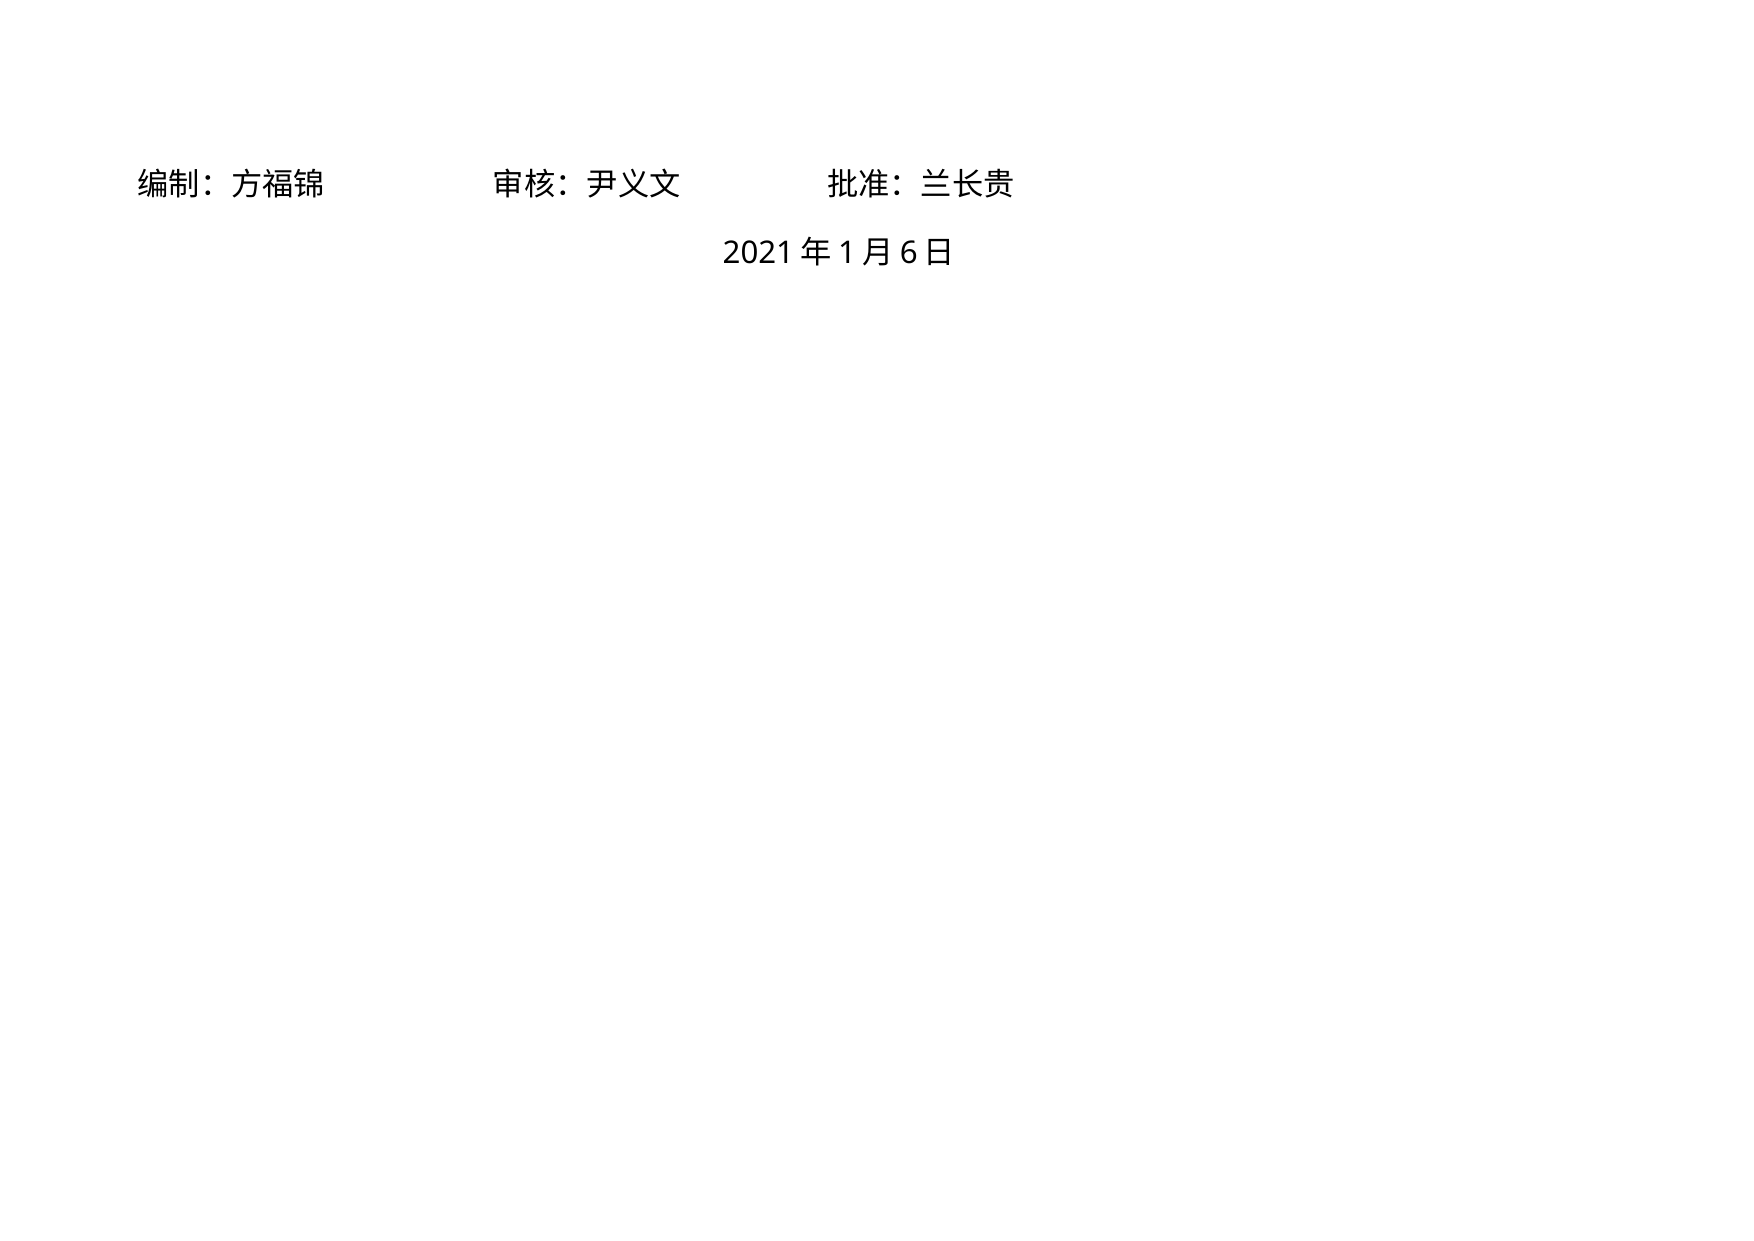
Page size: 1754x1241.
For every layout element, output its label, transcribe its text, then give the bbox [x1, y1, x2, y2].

text 2021年1月6日 [75, 204, 1679, 295]
text 编制：方福锦 审核：尹义文 批准：兰长贵 [75, 159, 1679, 204]
